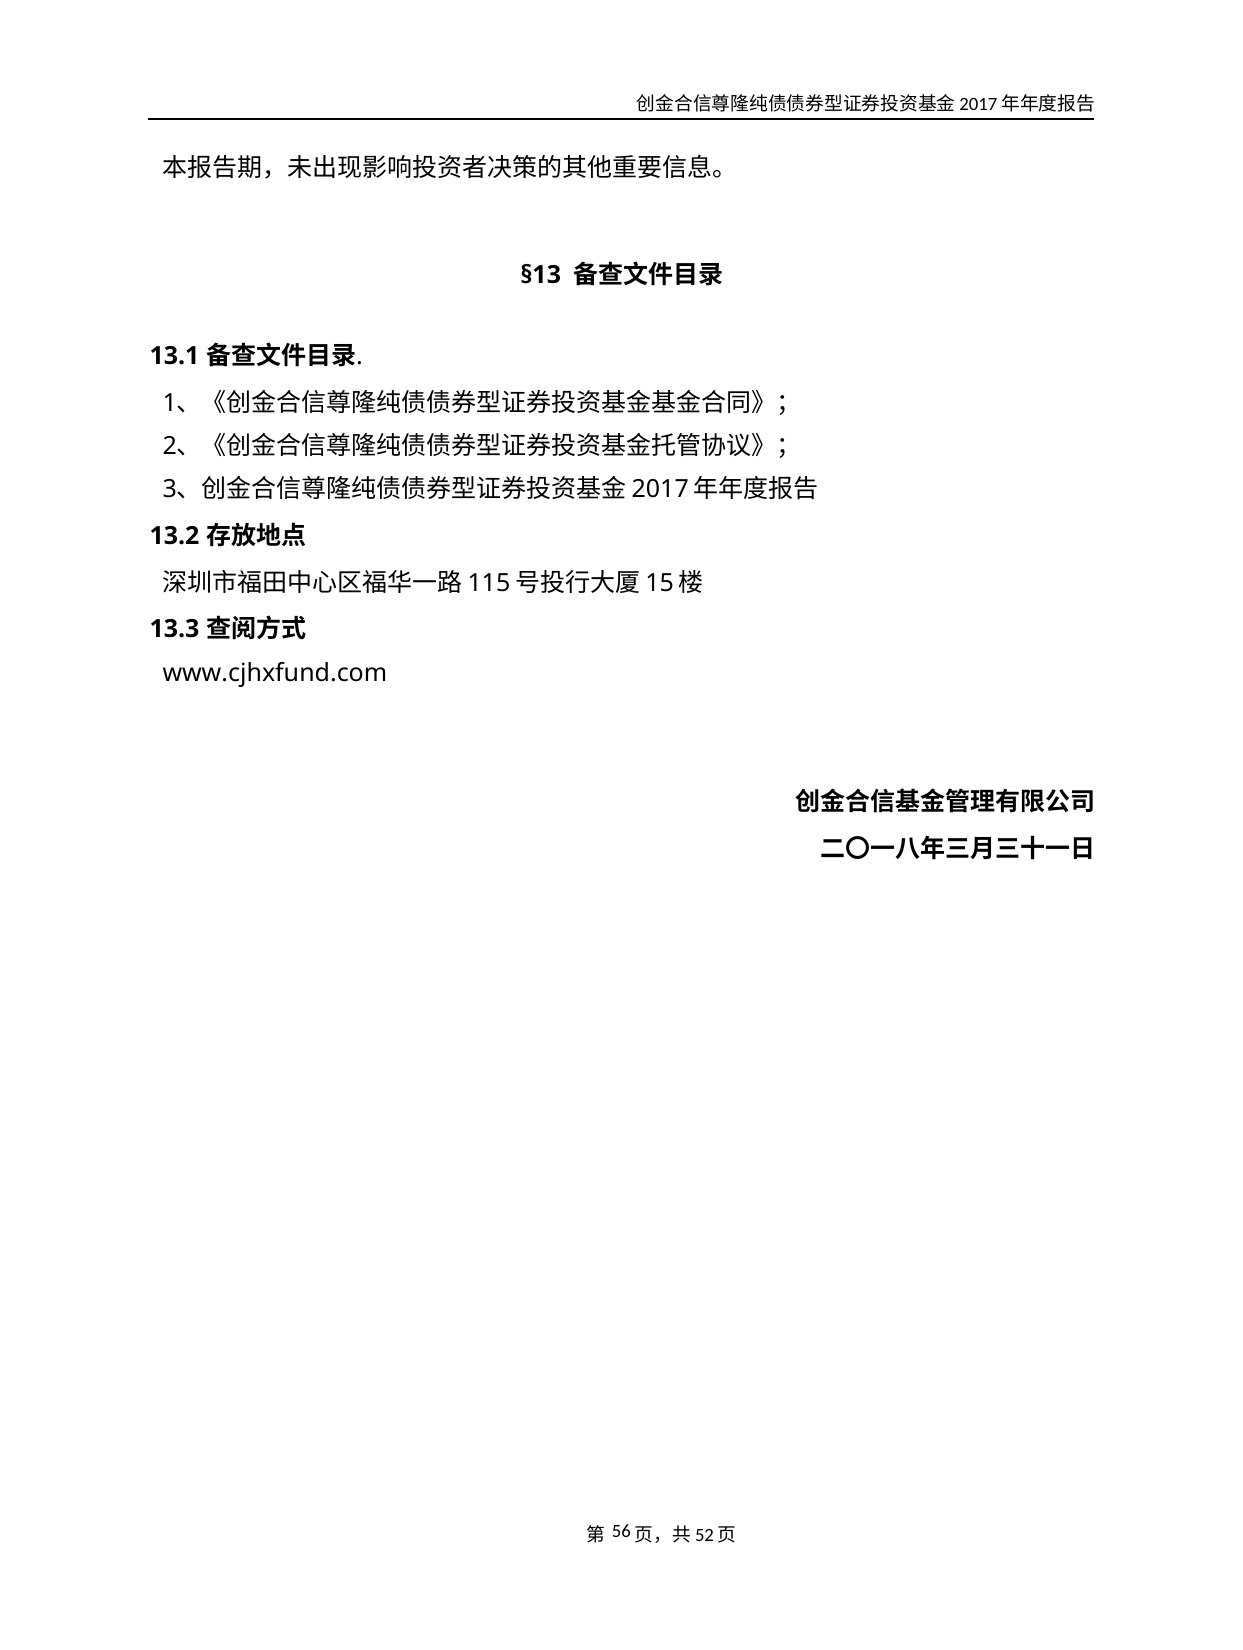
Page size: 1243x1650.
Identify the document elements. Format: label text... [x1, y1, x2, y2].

text 创金合信基金管理有限公司 [149, 782, 1094, 818]
text §13 备查文件目录 [149, 255, 1094, 291]
text 深圳市福田中心区福华一路115号投行大厦15楼 [149, 562, 1094, 598]
text 13.1 备查文件目录. [149, 336, 1094, 372]
text www.cjhxfund.com [149, 655, 1094, 689]
text 二〇一八年三月三十一日 [149, 828, 1094, 864]
text 13.3 查阅方式 [149, 608, 1094, 645]
text 本报告期，未出现影响投资者决策的其他重要信息。 [149, 148, 1094, 184]
text 1、《创金合信尊隆纯债债券型证券投资基金基金合同》； 2、《创金合信尊隆纯债债券型证券投资基金托管协议》； 3、创金合信尊隆纯债债券型证券投资基金2017年年度报告 [149, 382, 1094, 505]
text 13.2 存放地点 [149, 516, 1094, 552]
